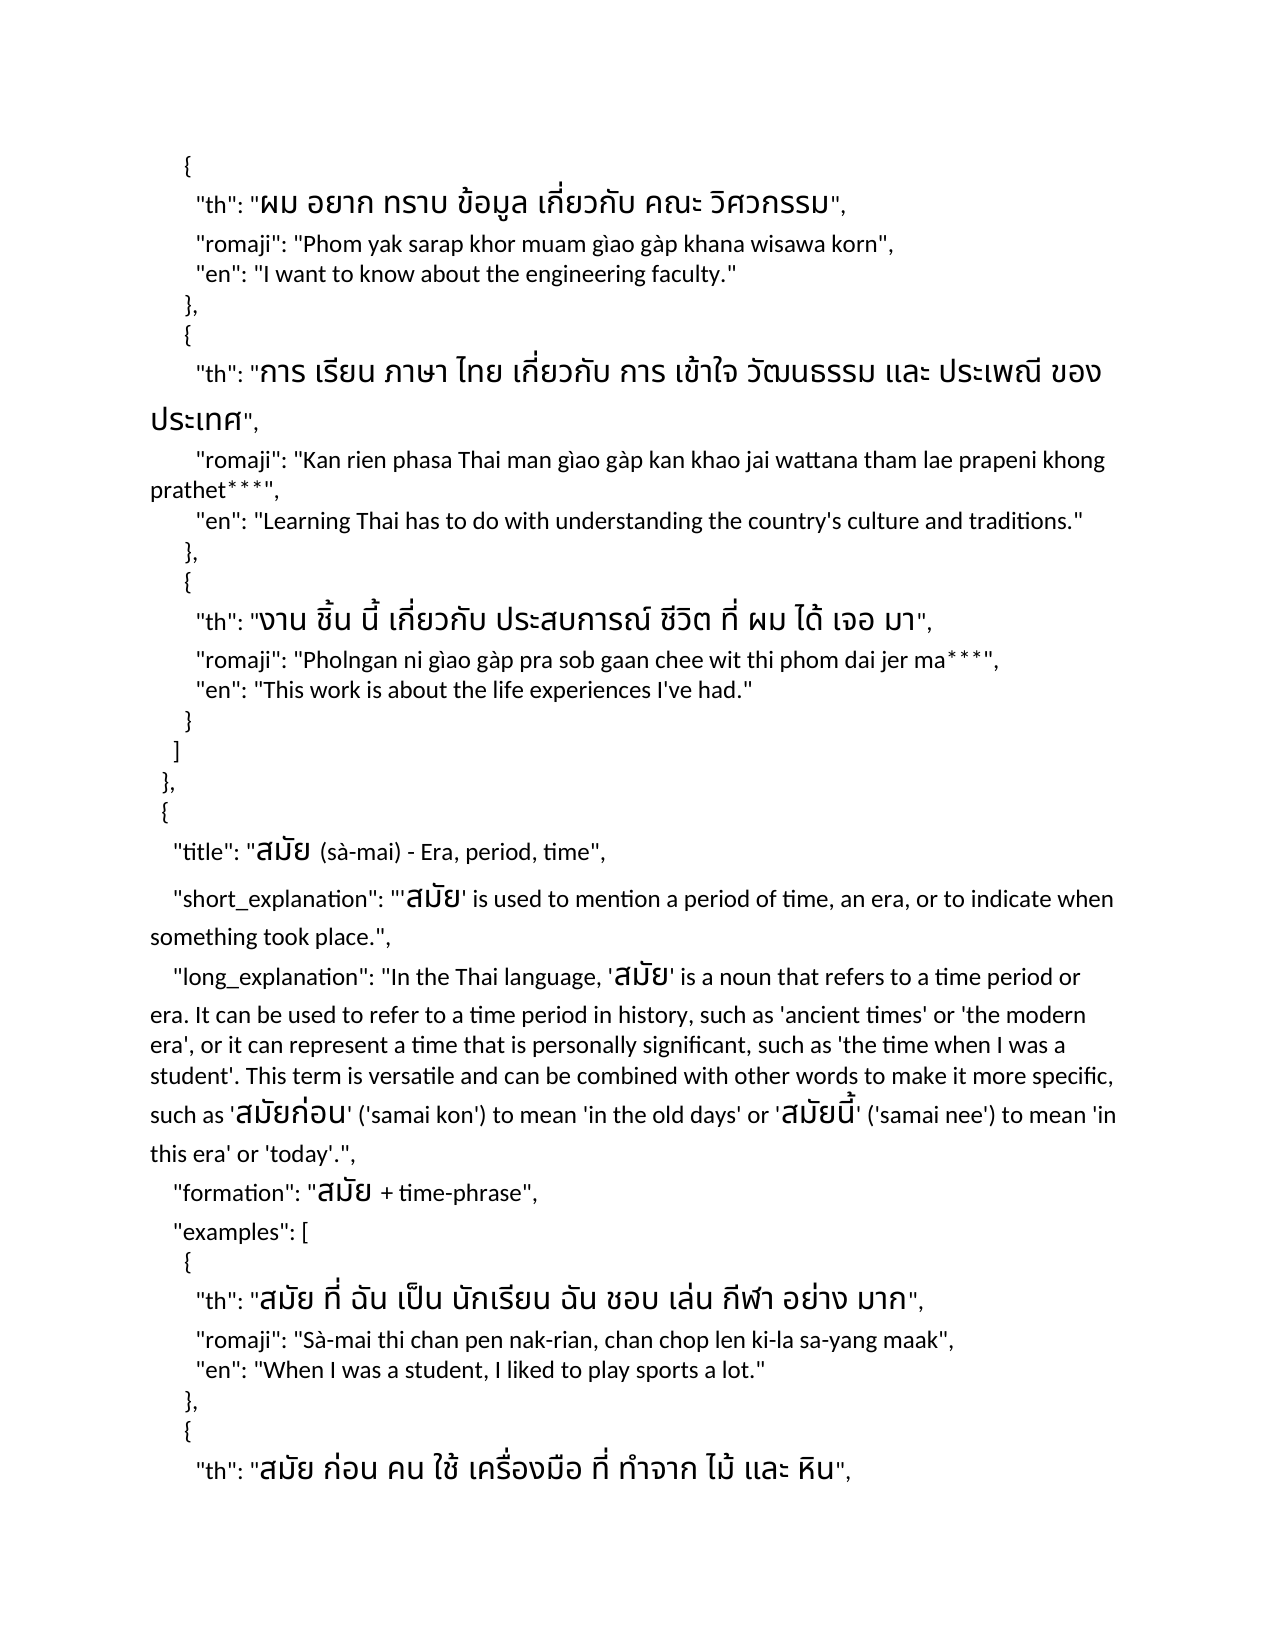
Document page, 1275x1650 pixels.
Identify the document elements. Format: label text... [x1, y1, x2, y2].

text "en": "I want to know about the engineering faculty." [150, 258, 1125, 289]
text "long_explanation": "In the Thai language, 'สมัย' is a noun that refers to a time period or era. It can be used to refer to a time period in history, such as 'ancient times' or 'the modern era', or it can represent a time that is personally significant, such as 'the time when I was a student'. This term is versatile and can be combined with other words to make it more specific, such as 'สมัยก่อน' ('samai kon') to mean 'in the old days' or 'สมัยนี้' ('samai nee') to mean 'in this era' or 'today'.", [150, 952, 1125, 1168]
text "romaji": "Sà-mai thi chan pen nak-rian, chan chop len ki-la sa-yang maak", [150, 1324, 1125, 1354]
text }, [150, 766, 1125, 797]
text ] [150, 736, 1125, 766]
text } [150, 705, 1125, 736]
text { [150, 319, 1125, 350]
text { [150, 150, 1125, 181]
text "th": "งาน ชิ้น นี้ เกี่ยวกับ ประสบการณ์ ชีวิต ที่ ผม ได้ เจอ มา", [150, 597, 1125, 644]
text "th": "ผม อยาก ทราบ ข้อมูล เกี่ยวกับ คณะ วิศวกรรม", [150, 181, 1125, 228]
text "th": "สมัย ก่อน คน ใช้ เครื่องมือ ที่ ทำจาก ไม้ และ หิน", [150, 1446, 1125, 1493]
text "en": "When I was a student, I liked to play sports a lot." [150, 1354, 1125, 1385]
text }, [150, 289, 1125, 319]
text "romaji": "Pholngan ni gìao gàp pra sob gaan chee wit thi phom dai jer ma***", [150, 644, 1125, 674]
text "romaji": "Phom yak sarap khor muam gìao gàp khana wisawa korn", [150, 228, 1125, 258]
text }, [150, 1385, 1125, 1415]
text "title": "สมัย (sà-mai) - Era, period, time", [150, 827, 1125, 874]
text "examples": [ [150, 1216, 1125, 1246]
text "th": "สมัย ที่ ฉัน เป็น นักเรียน ฉัน ชอบ เล่น กีฬา อย่าง มาก", [150, 1277, 1125, 1324]
text "short_explanation": "'สมัย' is used to mention a period of time, an era, or to indicate when something took place.", [150, 874, 1125, 952]
text "en": "Learning Thai has to do with understanding the country's culture and traditions." [150, 505, 1125, 536]
text { [150, 1415, 1125, 1446]
text "formation": "สมัย + time-phrase", [150, 1168, 1125, 1216]
text "romaji": "Kan rien phasa Thai man gìao gàp kan khao jai wattana tham lae prapeni khong prathet***", [150, 444, 1125, 505]
text { [150, 797, 1125, 827]
text { [150, 1246, 1125, 1277]
text { [150, 566, 1125, 597]
text }, [150, 536, 1125, 566]
text "th": "การ เรียน ภาษา ไทย เกี่ยวกับ การ เข้าใจ วัฒนธรรม และ ประเพณี ของ ประเทศ", [150, 350, 1125, 444]
text "en": "This work is about the life experiences I've had." [150, 674, 1125, 705]
